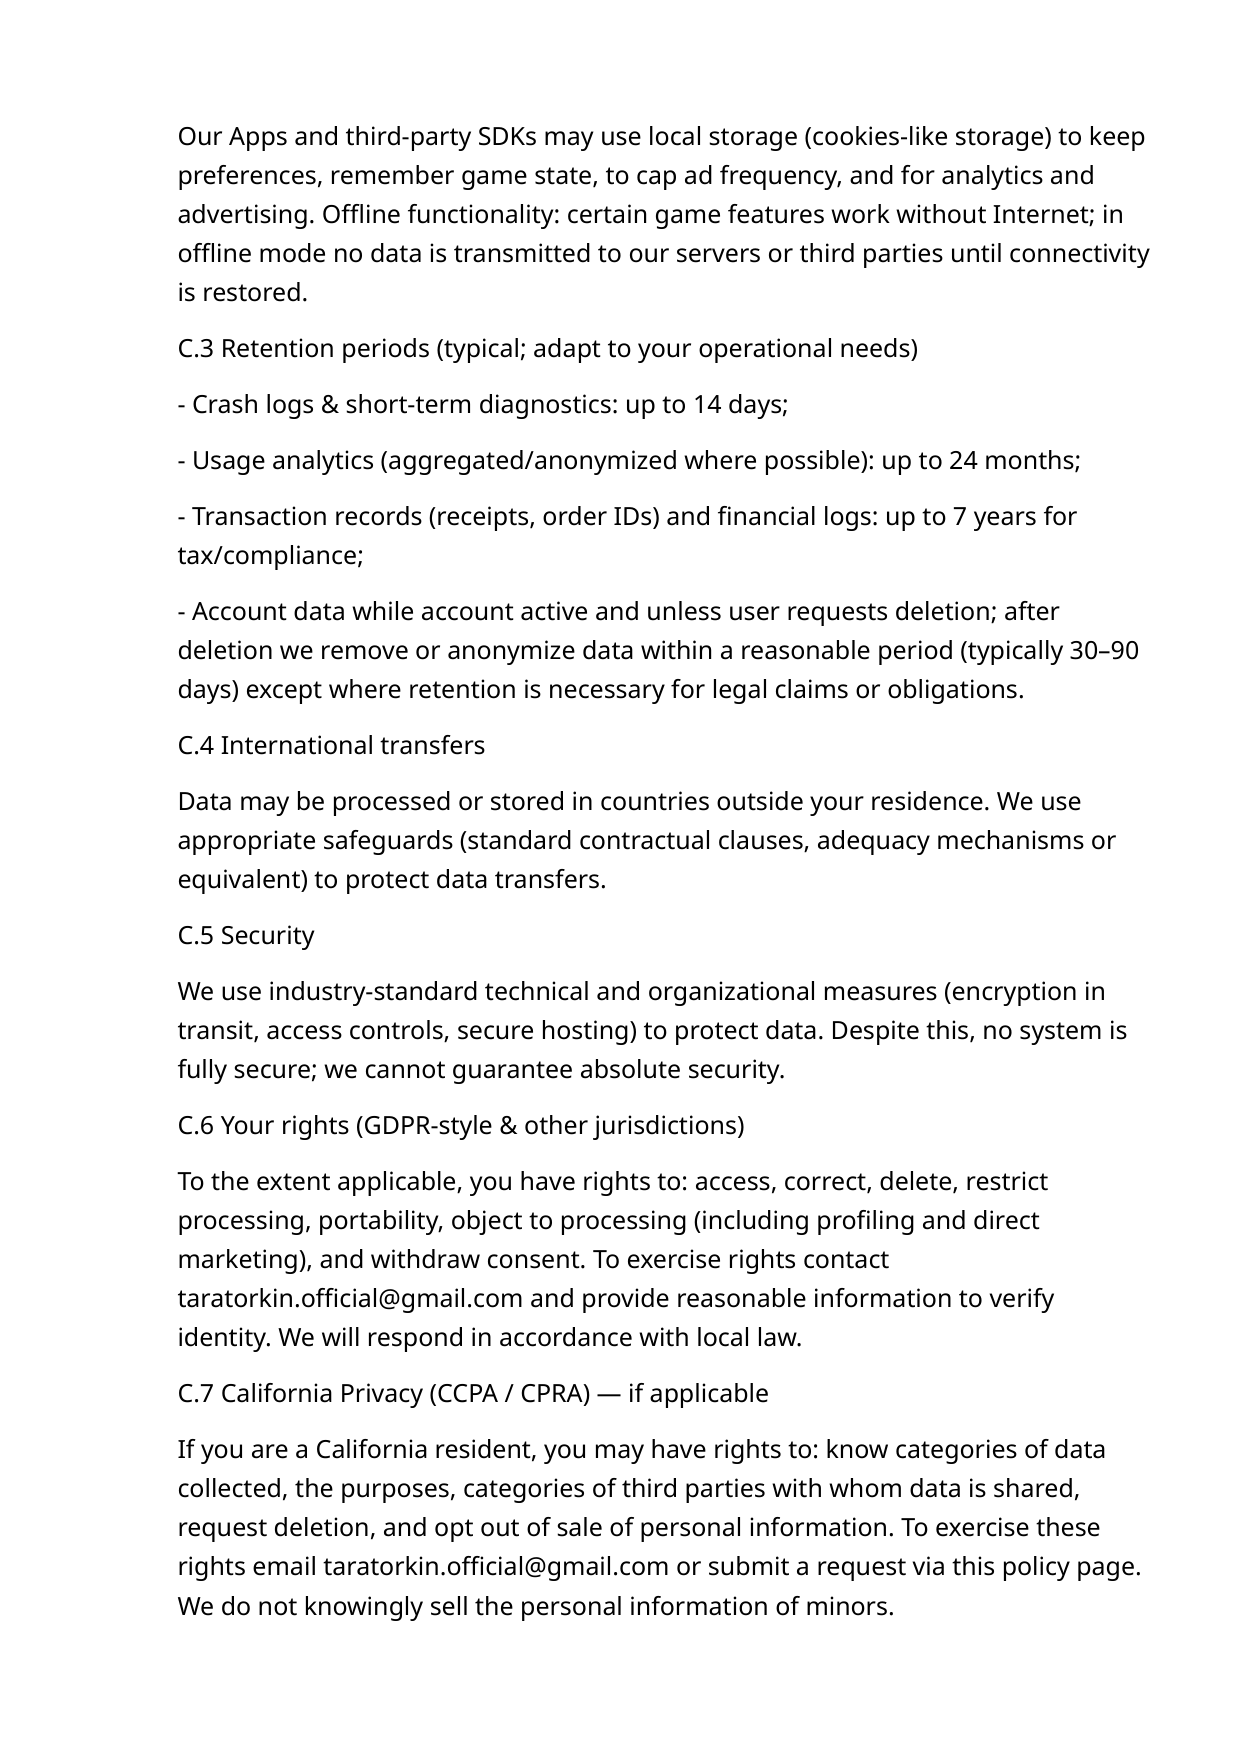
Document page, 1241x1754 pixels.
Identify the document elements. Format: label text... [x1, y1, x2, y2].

text To the extent applicable, you have rights to: access, correct, delete, restrict processing, portability, object to processing (including profiling and direct marketing), and withdraw consent. To exercise rights contact taratorkin.official@gmail.com and provide reasonable information to verify identity. We will respond in accordance with local law. [177, 1163, 1152, 1354]
text C.6 Your rights (GDPR-style & other jurisdictions) [177, 1107, 1152, 1141]
text - Transaction records (receipts, order IDs) and financial logs: up to 7 years for tax/compliance; [177, 498, 1152, 571]
text C.5 Security [177, 917, 1152, 951]
text If you are a California resident, you may have rights to: know categories of data collected, the purposes, categories of third parties with whom data is shared, request deletion, and opt out of sale of personal information. To exercise these rights email taratorkin.official@gmail.com or submit a request via this policy page. We do not knowingly sell the personal information of minors. [177, 1431, 1152, 1622]
text C.4 International transfers [177, 727, 1152, 761]
text We use industry-standard technical and organizational measures (encryption in transit, access controls, secure hosting) to protect data. Despite this, no system is fully secure; we cannot guarantee absolute security. [177, 973, 1152, 1086]
text Our Apps and third-party SDKs may use local storage (cookies-like storage) to keep preferences, remember game state, to cap ad frequency, and for analytics and advertising. Offline functionality: certain game features work without Internet; in offline mode no data is transmitted to our servers or third parties until connectivity is restored. [177, 118, 1152, 309]
text - Account data while account active and unless user requests deletion; after deletion we remove or anonymize data within a reasonable period (typically 30–90 days) except where retention is necessary for legal claims or obligations. [177, 593, 1152, 706]
text - Crash logs & short-term diagnostics: up to 14 days; [177, 386, 1152, 421]
text C.7 California Privacy (CCPA / CPRA) — if applicable [177, 1376, 1152, 1410]
text - Usage analytics (aggregated/anonymized where possible): up to 24 months; [177, 442, 1152, 476]
text C.3 Retention periods (typical; adapt to your operational needs) [177, 331, 1152, 365]
text Data may be processed or stored in countries outside your residence. We use appropriate safeguards (standard contractual clauses, adequacy mechanisms or equivalent) to protect data transfers. [177, 783, 1152, 896]
